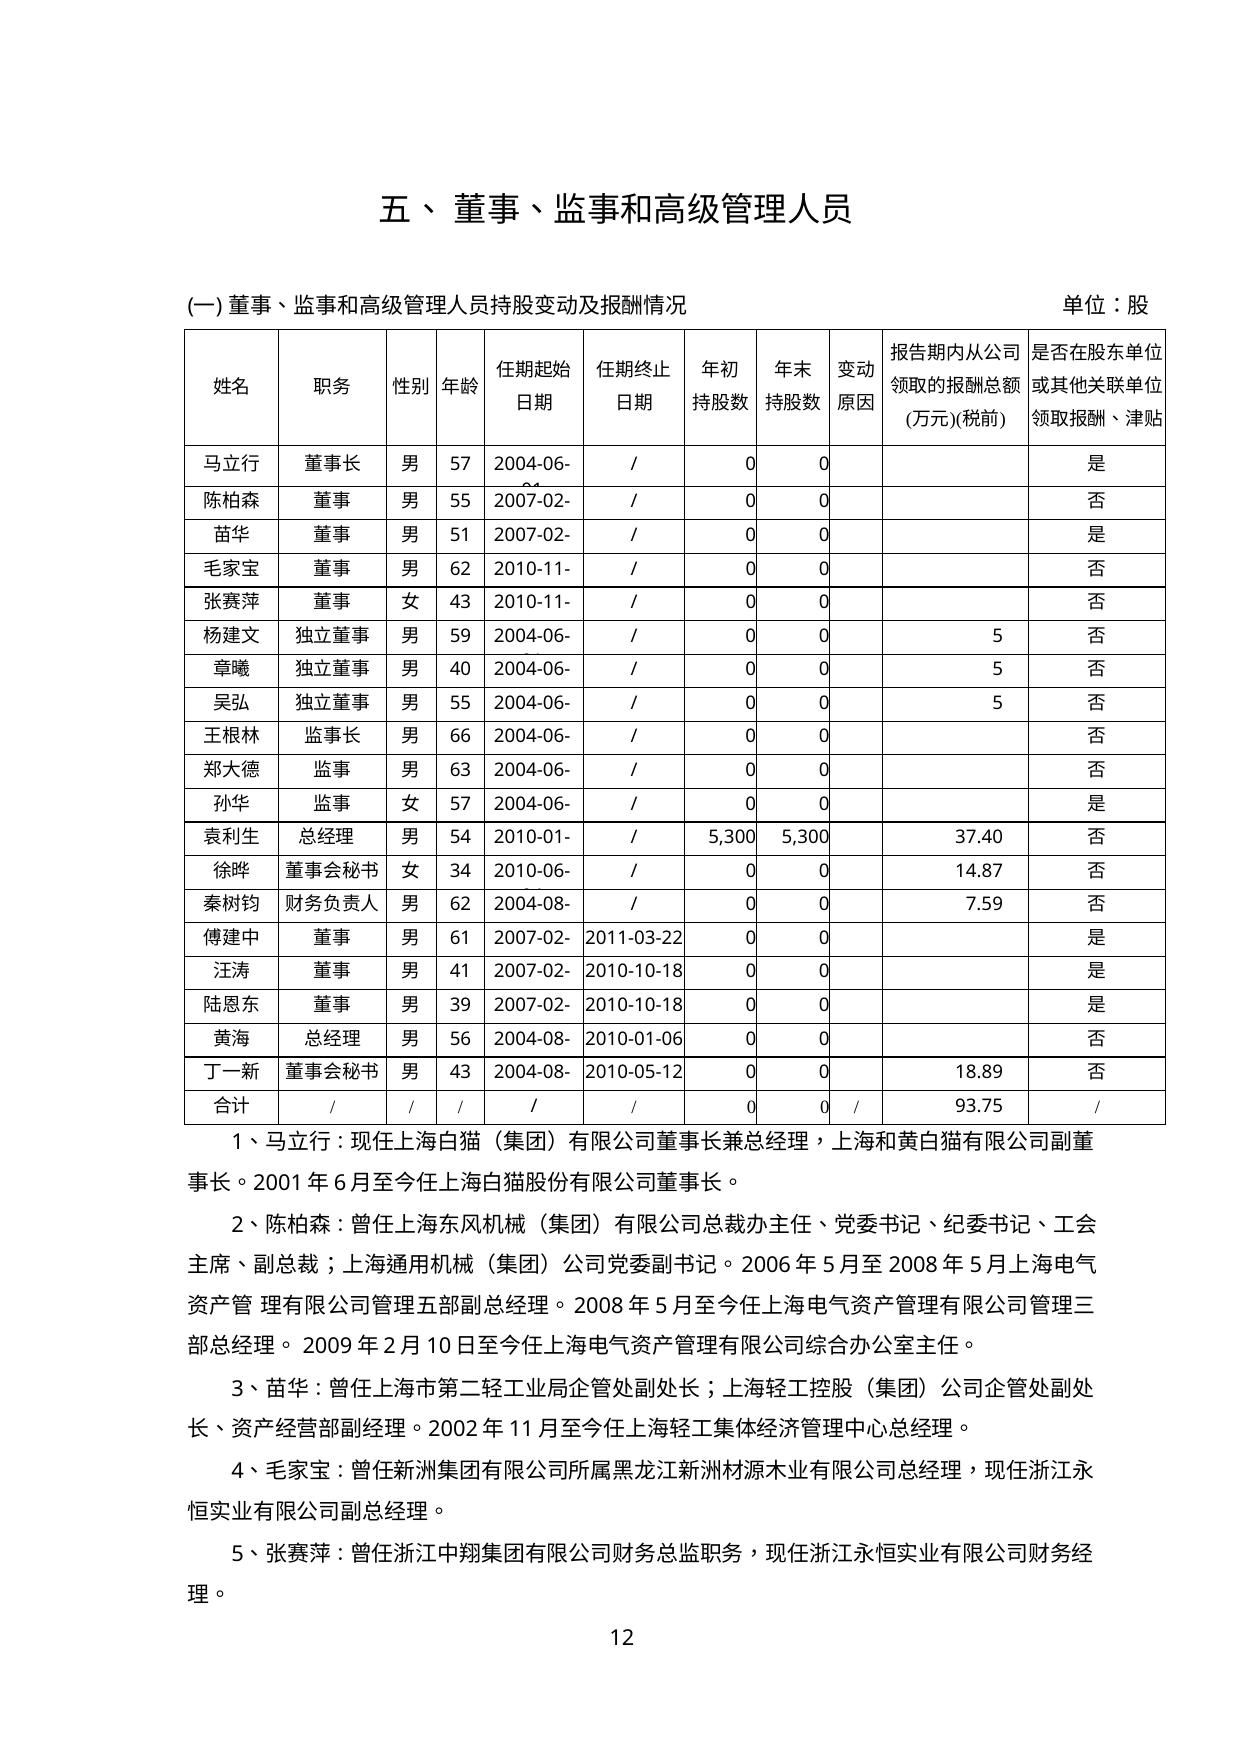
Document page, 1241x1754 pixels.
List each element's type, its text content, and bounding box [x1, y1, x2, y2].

table_cell 5,300 [685, 823, 756, 855]
table_cell 2010-10-18 [584, 957, 684, 989]
table_cell / [387, 1091, 436, 1124]
text 2、陈柏森：曾任上海东风机械（集团）有限公司总裁办主任、党委书记、纪委书记、工会 主席、副总裁；上海通用机械（集团）公司党委副书记。2006年5月至2008年5月上海电气资产管 理有限公司管理五部副总经理。2008年5月至今任上海电气资产管理有限公司管理三部总经理。 2009年2月10日至今任上海电气资产管理有限公司综合办公室主任。 [187, 1209, 1097, 1360]
table_cell 2004-06-01 [485, 722, 583, 754]
table_cell 2004-08-01 [485, 890, 583, 922]
table_cell 0 [757, 890, 829, 922]
table_cell 5 [883, 655, 1028, 687]
text 4、毛家宝：曾任新洲集团有限公司所属黑龙江新洲材源木业有限公司总经理，现任浙江永 恒实业有限公司副总经理。 [187, 1456, 1097, 1526]
table_cell 37.40 [883, 823, 1028, 855]
table_cell 59 [437, 621, 484, 653]
table_cell 监事 [279, 755, 386, 788]
table_cell 0 [757, 554, 829, 586]
table_cell [883, 554, 1028, 586]
table_header 年末 持股数 [757, 330, 829, 444]
table_cell 汪涛 [185, 957, 278, 989]
table_cell 男 [387, 621, 436, 653]
table_cell [883, 487, 1028, 519]
table_cell / [584, 890, 684, 922]
table_cell 苗华 [185, 520, 278, 553]
table_cell 2010-06-04 [485, 856, 583, 889]
text 3、苗华：曾任上海市第二轻工业局企管处副处长；上海轻工控股（集团）公司企管处副处 长、资产经营部副经理。2002年11月至今任上海轻工集体经济管理中心总经理。 [187, 1373, 1097, 1443]
table_cell 0 [685, 520, 756, 553]
table_cell 43 [437, 588, 484, 620]
table_header 职务 [279, 330, 386, 444]
table_cell [830, 990, 882, 1023]
table_cell 总经理 [279, 823, 386, 855]
table_cell 男 [387, 923, 436, 956]
table_cell [883, 957, 1028, 989]
table_cell 0 [685, 554, 756, 586]
table_cell 0 [685, 1058, 756, 1090]
table_cell 0 [685, 655, 756, 687]
table_cell 0 [757, 688, 829, 721]
table_cell 0 [685, 890, 756, 922]
table_cell 0 [757, 1024, 829, 1056]
table_cell 0 [685, 688, 756, 721]
table_cell 0 [685, 923, 756, 956]
table_cell [883, 1024, 1028, 1056]
table_cell 陈柏森 [185, 487, 278, 519]
table_cell 否 [1029, 722, 1165, 754]
table_cell [883, 520, 1028, 553]
table_cell 0 [757, 446, 829, 486]
table_cell 否 [1029, 1058, 1165, 1090]
table_cell 女 [387, 789, 436, 821]
table_cell 2004-06-01 [485, 688, 583, 721]
table_cell [830, 655, 882, 687]
table_cell 43 [437, 1058, 484, 1090]
table_cell 2007-02-01 [485, 923, 583, 956]
table_cell 女 [387, 856, 436, 889]
table_cell 2004-06-01 [485, 655, 583, 687]
table_cell 0 [685, 446, 756, 486]
table_cell 章曦 [185, 655, 278, 687]
table_cell [883, 990, 1028, 1023]
table_cell 男 [387, 990, 436, 1023]
table_cell / [584, 856, 684, 889]
table_cell 2011-03-22 [584, 923, 684, 956]
table_cell 否 [1029, 588, 1165, 620]
table_cell 是 [1029, 957, 1165, 989]
table_cell 39 [437, 990, 484, 1023]
table_header 是否在股东单位 或其他关联单位 领取报酬、津贴 [1029, 330, 1165, 444]
table_cell 男 [387, 655, 436, 687]
table_cell 张赛萍 [185, 588, 278, 620]
table_cell 0 [685, 487, 756, 519]
table_cell [830, 789, 882, 821]
table_cell 总经理 [279, 1024, 386, 1056]
table_cell 是 [1029, 923, 1165, 956]
table_cell / [584, 688, 684, 721]
table_cell 男 [387, 1024, 436, 1056]
table_cell [830, 722, 882, 754]
table_header 报告期内从公司 领取的报酬总额 (万元)(税前) [883, 330, 1028, 444]
table_cell 男 [387, 957, 436, 989]
table_cell [830, 621, 882, 653]
table_cell 93.75 [883, 1091, 1028, 1124]
table_cell 男 [387, 446, 436, 486]
table_cell 0 [757, 856, 829, 889]
table_cell [883, 588, 1028, 620]
table_cell 0 [685, 957, 756, 989]
table_cell 0 [757, 990, 829, 1023]
table_cell 毛家宝 [185, 554, 278, 586]
table_cell / [584, 446, 684, 486]
table_cell 合计 [185, 1091, 278, 1124]
table_cell [830, 520, 882, 553]
table_cell 0 [757, 1058, 829, 1090]
table_cell / [584, 487, 684, 519]
table_cell 是 [1029, 520, 1165, 553]
table_cell 2004-06-01 [485, 755, 583, 788]
table_cell 秦树钧 [185, 890, 278, 922]
table_cell 2004-08-01 [485, 1058, 583, 1090]
table_cell 傅建中 [185, 923, 278, 956]
table_cell [830, 823, 882, 855]
table_cell 孙华 [185, 789, 278, 821]
table_cell 2010-01-07 [485, 823, 583, 855]
table_cell 0 [757, 621, 829, 653]
table_cell 0 [757, 487, 829, 519]
table_cell / [485, 1091, 583, 1124]
table_cell 丁一新 [185, 1058, 278, 1090]
table_cell 0 [757, 588, 829, 620]
table_cell 徐晔 [185, 856, 278, 889]
table_cell 董事 [279, 990, 386, 1023]
table_cell [830, 923, 882, 956]
table_cell / [584, 823, 684, 855]
table_cell 0 [685, 1091, 756, 1124]
table_cell 2004-08-01 [485, 1024, 583, 1056]
table_cell 否 [1029, 487, 1165, 519]
table_cell 董事 [279, 957, 386, 989]
table_cell 董事会秘书 [279, 856, 386, 889]
table_cell / [584, 588, 684, 620]
table_cell [830, 446, 882, 486]
table_cell / [584, 722, 684, 754]
table_cell 男 [387, 1058, 436, 1090]
table_cell [883, 923, 1028, 956]
table_cell 否 [1029, 655, 1165, 687]
table_cell 否 [1029, 554, 1165, 586]
table_header 任期起始 日期 [485, 330, 583, 444]
table_header 任期终止 日期 [584, 330, 684, 444]
table_cell 否 [1029, 688, 1165, 721]
table_cell 14.87 [883, 856, 1028, 889]
table_header 姓名 [185, 330, 278, 444]
table_cell / [584, 554, 684, 586]
table_cell 陆恩东 [185, 990, 278, 1023]
table_cell 0 [685, 722, 756, 754]
table_cell 否 [1029, 1024, 1165, 1056]
table_cell 王根林 [185, 722, 278, 754]
table_cell 0 [757, 789, 829, 821]
table_cell 2007-02-01 [485, 520, 583, 553]
table_cell [830, 856, 882, 889]
table_cell 男 [387, 890, 436, 922]
table_header 变动 原因 [830, 330, 882, 444]
table_cell 否 [1029, 755, 1165, 788]
table_cell [830, 1058, 882, 1090]
table_cell 董事长 [279, 446, 386, 486]
table_cell 40 [437, 655, 484, 687]
table_cell 独立董事 [279, 688, 386, 721]
table_cell 5 [883, 688, 1028, 721]
table_cell 董事 [279, 588, 386, 620]
table_cell 2004-06-01 [485, 621, 583, 653]
table_cell 0 [685, 755, 756, 788]
table_cell 否 [1029, 621, 1165, 653]
table_cell 郑大德 [185, 755, 278, 788]
table_cell 2007-02-01 [485, 487, 583, 519]
table_cell 是 [1029, 789, 1165, 821]
table_cell 独立董事 [279, 621, 386, 653]
table_header 年初 持股数 [685, 330, 756, 444]
table_cell / [584, 755, 684, 788]
table_cell 2004-06-01 [485, 446, 583, 486]
table_cell 57 [437, 446, 484, 486]
table_cell 0 [685, 1024, 756, 1056]
table_cell 57 [437, 789, 484, 821]
table_cell 5 [883, 621, 1028, 653]
table_cell [830, 487, 882, 519]
table_cell 51 [437, 520, 484, 553]
table_cell / [584, 520, 684, 553]
table_cell / [584, 655, 684, 687]
table_cell [830, 554, 882, 586]
table_cell 61 [437, 923, 484, 956]
table_cell 62 [437, 890, 484, 922]
table_cell 0 [685, 588, 756, 620]
table_cell [830, 890, 882, 922]
table_cell [883, 722, 1028, 754]
table_cell 2010-11-08 [485, 554, 583, 586]
table_cell 否 [1029, 890, 1165, 922]
table_cell [830, 957, 882, 989]
table_cell 袁利生 [185, 823, 278, 855]
table_cell 66 [437, 722, 484, 754]
table_cell / [437, 1091, 484, 1124]
table_cell [830, 588, 882, 620]
table_cell 财务负责人 [279, 890, 386, 922]
table_cell 0 [757, 923, 829, 956]
table_cell 马立行 [185, 446, 278, 486]
table_cell [830, 1024, 882, 1056]
table_cell 0 [685, 990, 756, 1023]
table_header 性别 [387, 330, 436, 444]
table_cell 41 [437, 957, 484, 989]
table_cell 否 [1029, 856, 1165, 889]
table_cell 监事长 [279, 722, 386, 754]
table_cell [883, 446, 1028, 486]
table_cell 董事 [279, 487, 386, 519]
text 1、马立行：现任上海白猫（集团）有限公司董事长兼总经理，上海和黄白猫有限公司副董 事长。2001年6月至今任上海白猫股份有限公司董事长。 [187, 1126, 1097, 1196]
table_cell 0 [685, 789, 756, 821]
table_cell 2007-02-01 [485, 957, 583, 989]
table_cell 董事 [279, 923, 386, 956]
table_cell 7.59 [883, 890, 1028, 922]
table_cell 55 [437, 688, 484, 721]
table_cell / [584, 621, 684, 653]
table_cell 2010-05-12 [584, 1058, 684, 1090]
table_cell 0 [685, 621, 756, 653]
table_cell 男 [387, 722, 436, 754]
table_cell / [1029, 1091, 1165, 1124]
table_cell / [830, 1091, 882, 1124]
table_cell / [279, 1091, 386, 1124]
text 理。 [187, 1578, 1180, 1608]
table_cell [883, 755, 1028, 788]
table_cell 34 [437, 856, 484, 889]
table_cell 否 [1029, 823, 1165, 855]
table_cell 55 [437, 487, 484, 519]
table_cell 董事 [279, 520, 386, 553]
table_cell 56 [437, 1024, 484, 1056]
table_cell 黄海 [185, 1024, 278, 1056]
table_cell / [584, 1091, 684, 1124]
table_cell 董事 [279, 554, 386, 586]
table_cell 5,300 [757, 823, 829, 855]
table_cell 62 [437, 554, 484, 586]
table_cell / [584, 789, 684, 821]
table_cell 0 [757, 755, 829, 788]
table_header 年龄 [437, 330, 484, 444]
table_cell 独立董事 [279, 655, 386, 687]
table_cell 18.89 [883, 1058, 1028, 1090]
table_cell 2004-06-01 [485, 789, 583, 821]
table_cell 2010-01-06 [584, 1024, 684, 1056]
table_cell [830, 755, 882, 788]
table_cell 董事会秘书 [279, 1058, 386, 1090]
table_cell 2010-11-08 [485, 588, 583, 620]
table_cell 2007-02-01 [485, 990, 583, 1023]
table_cell 男 [387, 554, 436, 586]
table_cell 是 [1029, 446, 1165, 486]
table_cell 男 [387, 520, 436, 553]
table_cell 2010-10-18 [584, 990, 684, 1023]
table_cell [883, 789, 1028, 821]
table_cell 54 [437, 823, 484, 855]
table_cell 女 [387, 588, 436, 620]
table_cell 监事 [279, 789, 386, 821]
table_cell [830, 688, 882, 721]
table_cell 吴弘 [185, 688, 278, 721]
table_cell 0 [757, 957, 829, 989]
table_cell 是 [1029, 990, 1165, 1023]
table_cell 男 [387, 487, 436, 519]
table_cell 0 [757, 1091, 829, 1124]
text (一) 董事、监事和高级管理人员持股变动及报酬情况 单位：股 [187, 290, 1180, 320]
text 5、张赛萍：曾任浙江中翔集团有限公司财务总监职务，现任浙江永恒实业有限公司财务经 [231, 1538, 1180, 1568]
text 五、 董事、监事和高级管理人员 [378, 186, 1180, 231]
table_cell 0 [757, 722, 829, 754]
table_cell 0 [757, 520, 829, 553]
table_cell 0 [757, 655, 829, 687]
table_cell 男 [387, 755, 436, 788]
table_cell 男 [387, 688, 436, 721]
table_cell 63 [437, 755, 484, 788]
table_cell 男 [387, 823, 436, 855]
table_cell 0 [685, 856, 756, 889]
table_cell 杨建文 [185, 621, 278, 653]
